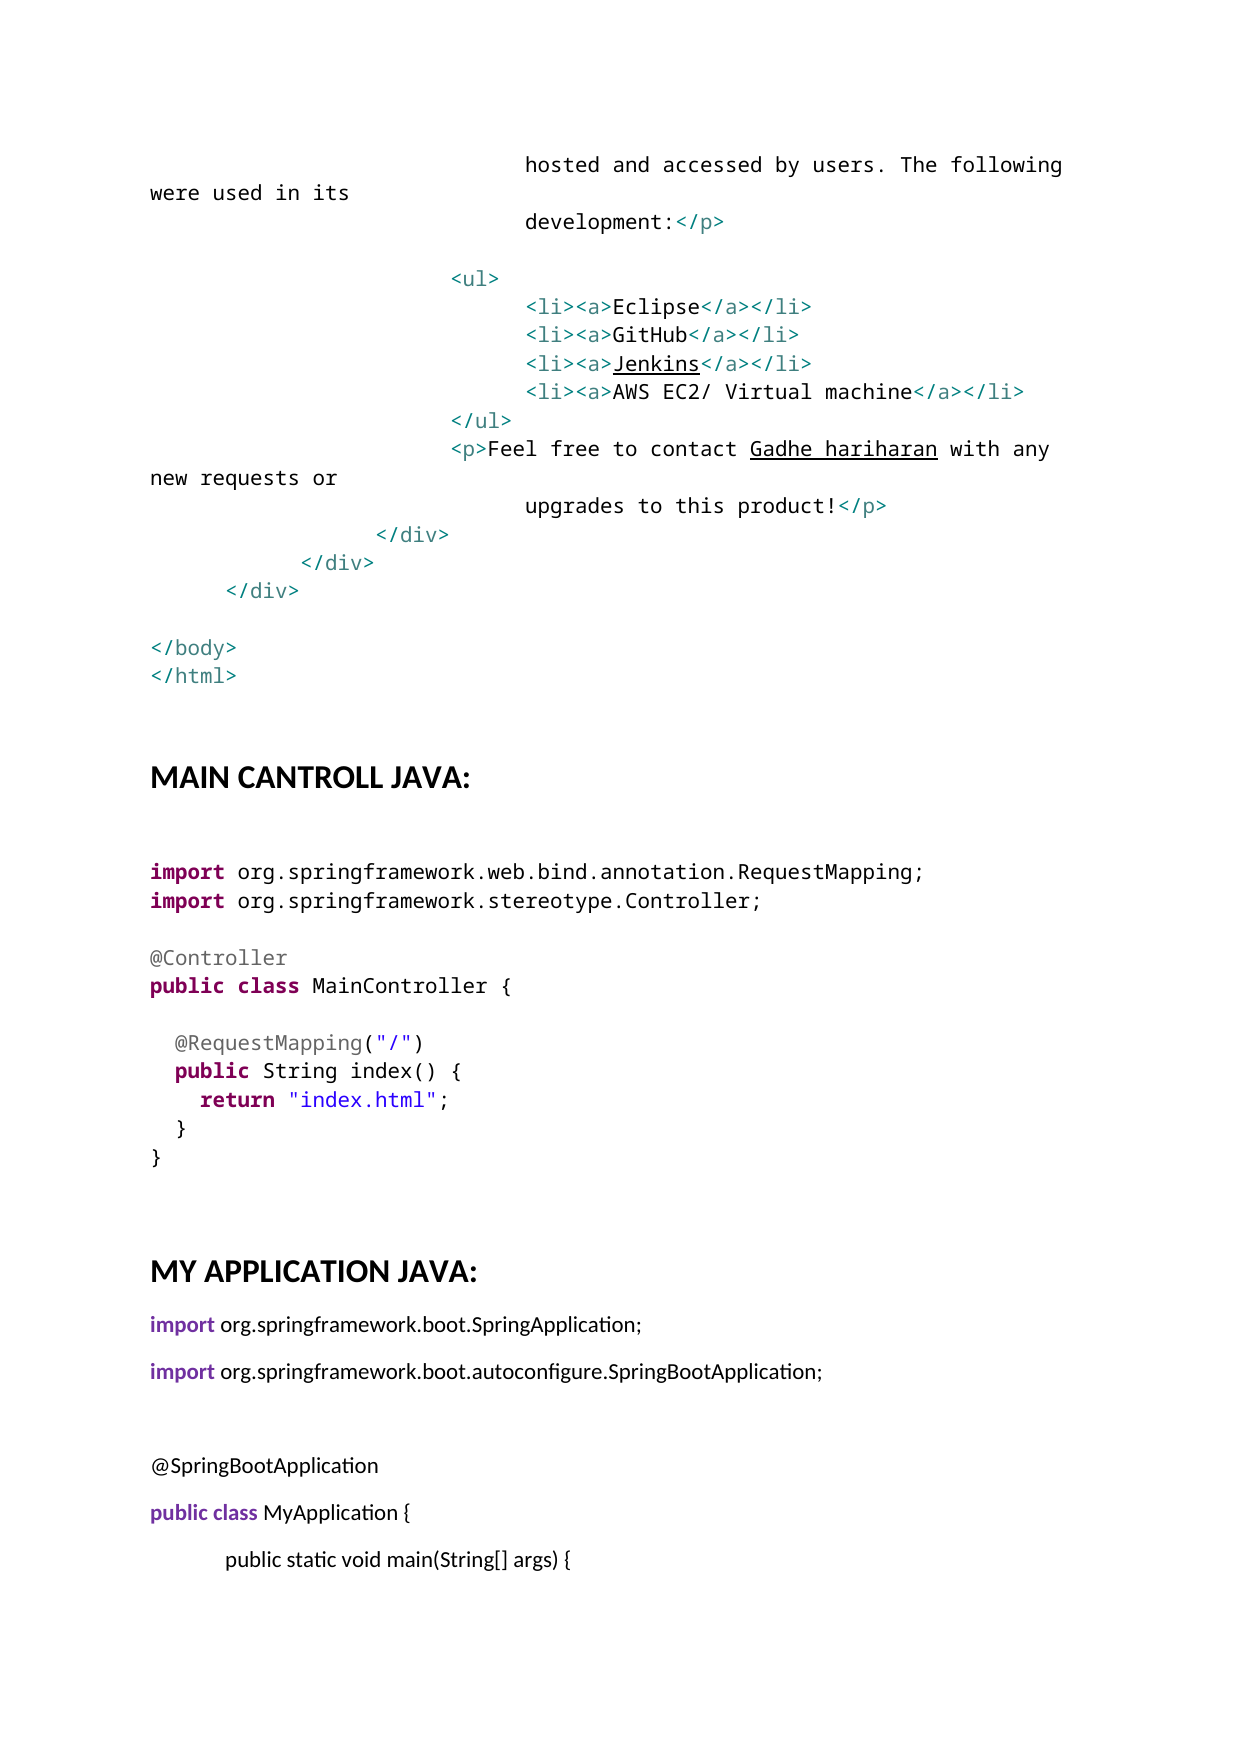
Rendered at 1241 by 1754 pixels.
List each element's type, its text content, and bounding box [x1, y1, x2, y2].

text </div> [150, 577, 1090, 605]
text MAIN CANTROLL JAVA: [150, 756, 1090, 797]
text public static void main(String[] args) { [150, 1545, 1090, 1573]
text </body> [150, 633, 1090, 661]
text <ul> [150, 264, 1090, 292]
text development:</p> [150, 207, 1090, 235]
text </html> [150, 661, 1090, 690]
text <li><a>Jenkins</a></li> [150, 349, 1090, 377]
text upgrades to this product!</p> [150, 491, 1090, 520]
text <li><a>AWS EC2/ Virtual machine</a></li> [150, 377, 1090, 406]
text import org.springframework.stereotype.Controller; [150, 886, 1090, 914]
text @SpringBootApplication [150, 1451, 1090, 1479]
text public class MainController { [150, 971, 1090, 999]
text import org.springframework.boot.SpringApplication; [150, 1310, 1090, 1338]
text <li><a>Eclipse</a></li> [150, 292, 1090, 321]
text } [150, 1142, 1090, 1170]
text MY APPLICATION JAVA: [150, 1250, 1090, 1290]
text import org.springframework.boot.autoconfigure.SpringBootApplication; [150, 1357, 1090, 1385]
text <li><a>GitHub</a></li> [150, 321, 1090, 349]
text import org.springframework.web.bind.annotation.RequestMapping; [150, 857, 1090, 886]
text public class MyApplication { [150, 1498, 1090, 1526]
text public String index() { [150, 1056, 1090, 1085]
text hosted and accessed by users. The following were used in its [150, 150, 1090, 207]
text </ul> [150, 406, 1090, 434]
text </div> [150, 520, 1090, 548]
text } [150, 1113, 1090, 1142]
text </div> [150, 548, 1090, 577]
text @Controller [150, 943, 1090, 971]
text @RequestMapping("/") [150, 1028, 1090, 1056]
text <p>Feel free to contact Gadhe hariharan with any new requests or [150, 434, 1090, 491]
text return "index.html"; [150, 1085, 1090, 1113]
